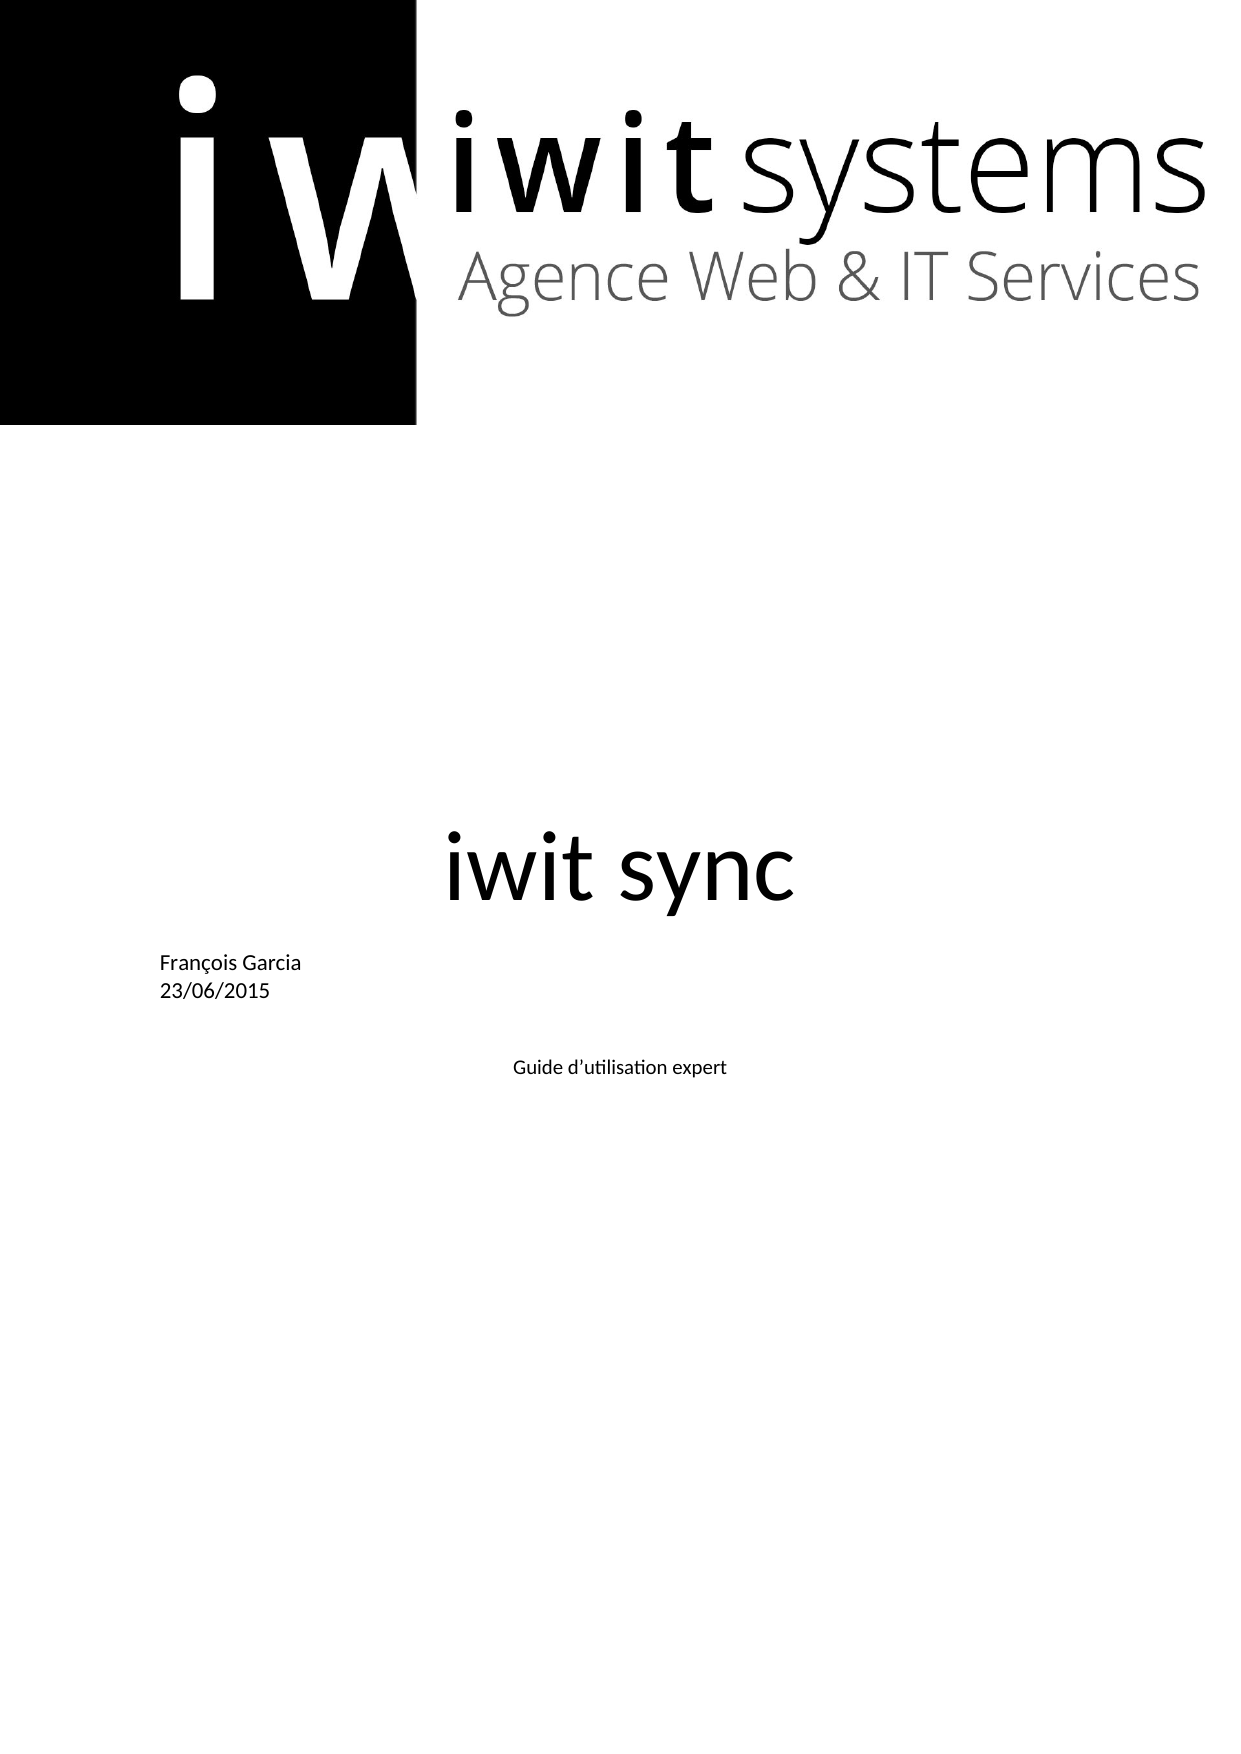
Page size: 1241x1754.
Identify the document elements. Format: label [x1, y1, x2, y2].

picture [0, 0, 1236, 425]
